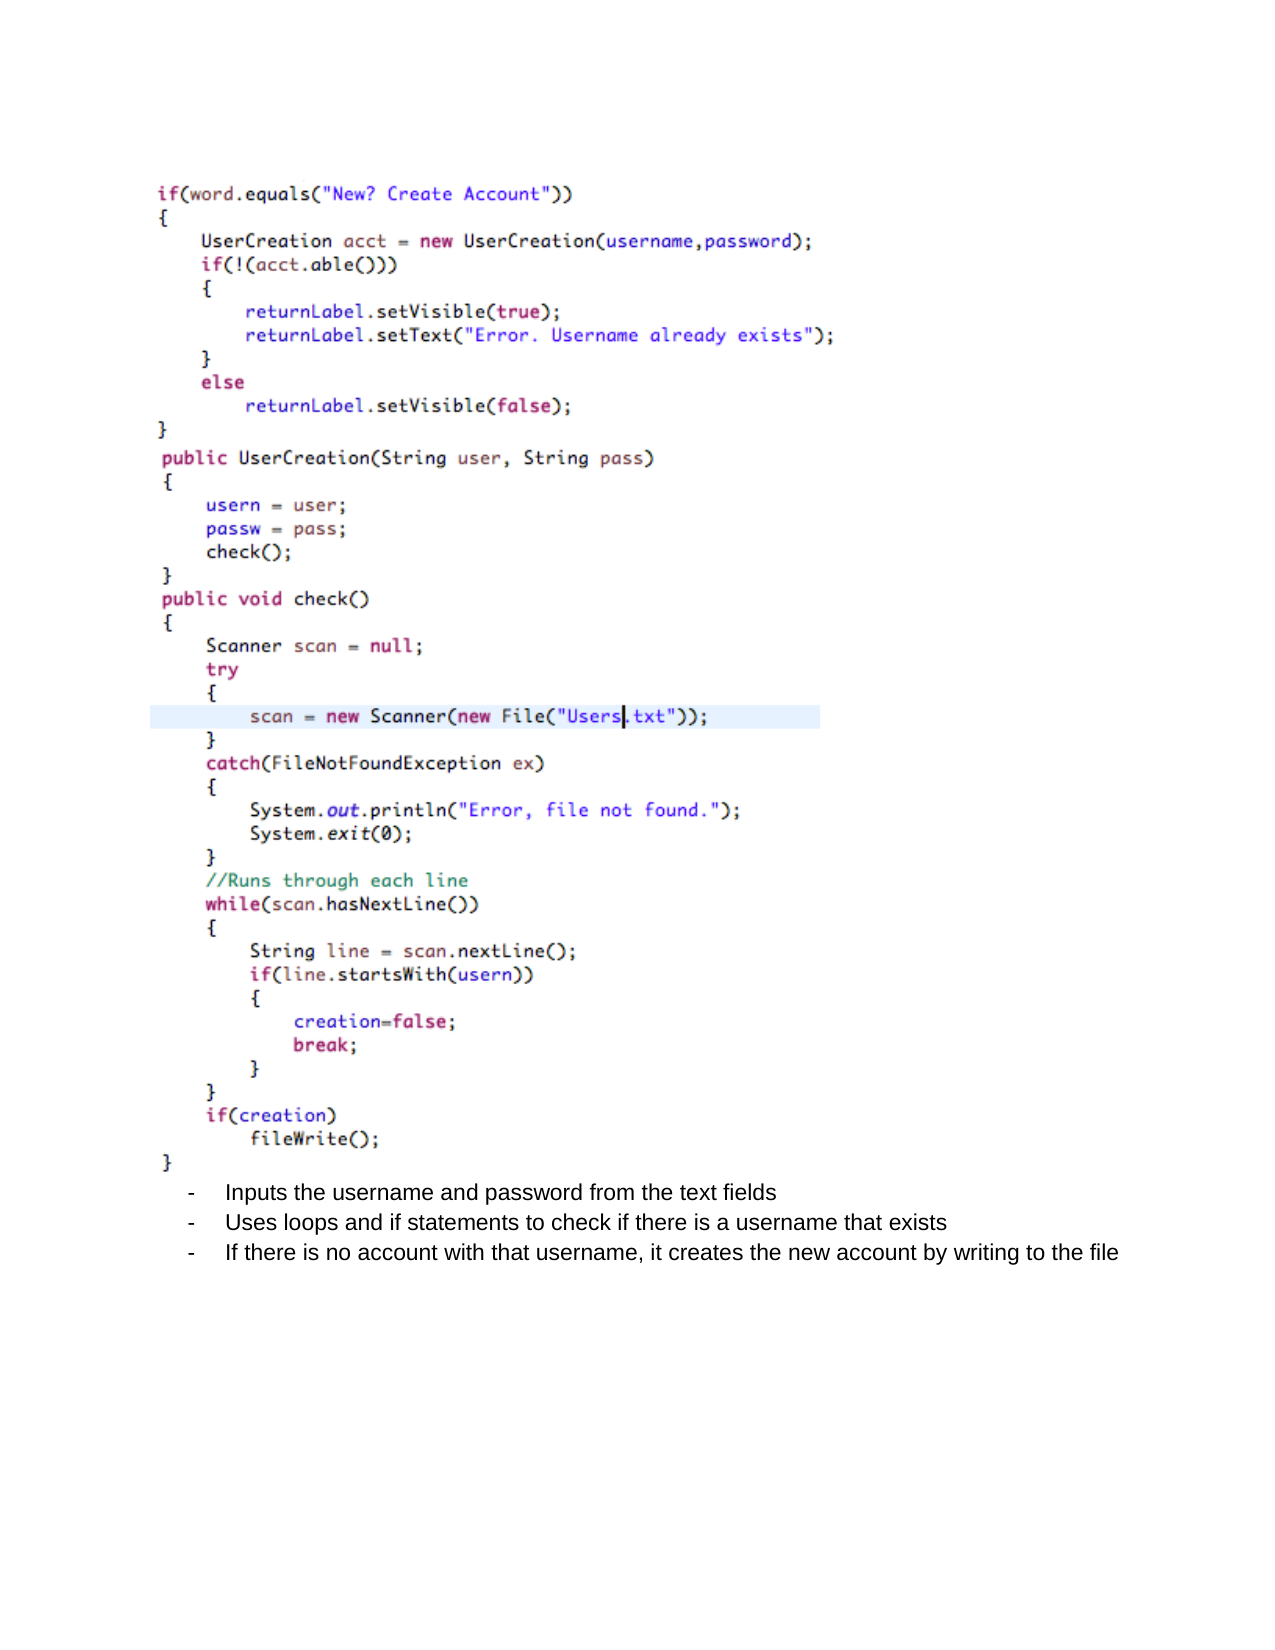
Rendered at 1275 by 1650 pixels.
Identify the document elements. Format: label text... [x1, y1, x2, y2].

list Uses loops and if statements to check if there is a username that exists [187, 1209, 1125, 1235]
list If there is no account with that username, it creates the new account by writing to the file [187, 1239, 1125, 1265]
picture [150, 445, 821, 1175]
list Inputs the username and password from the text fields [187, 1178, 1125, 1205]
picture [150, 180, 855, 442]
